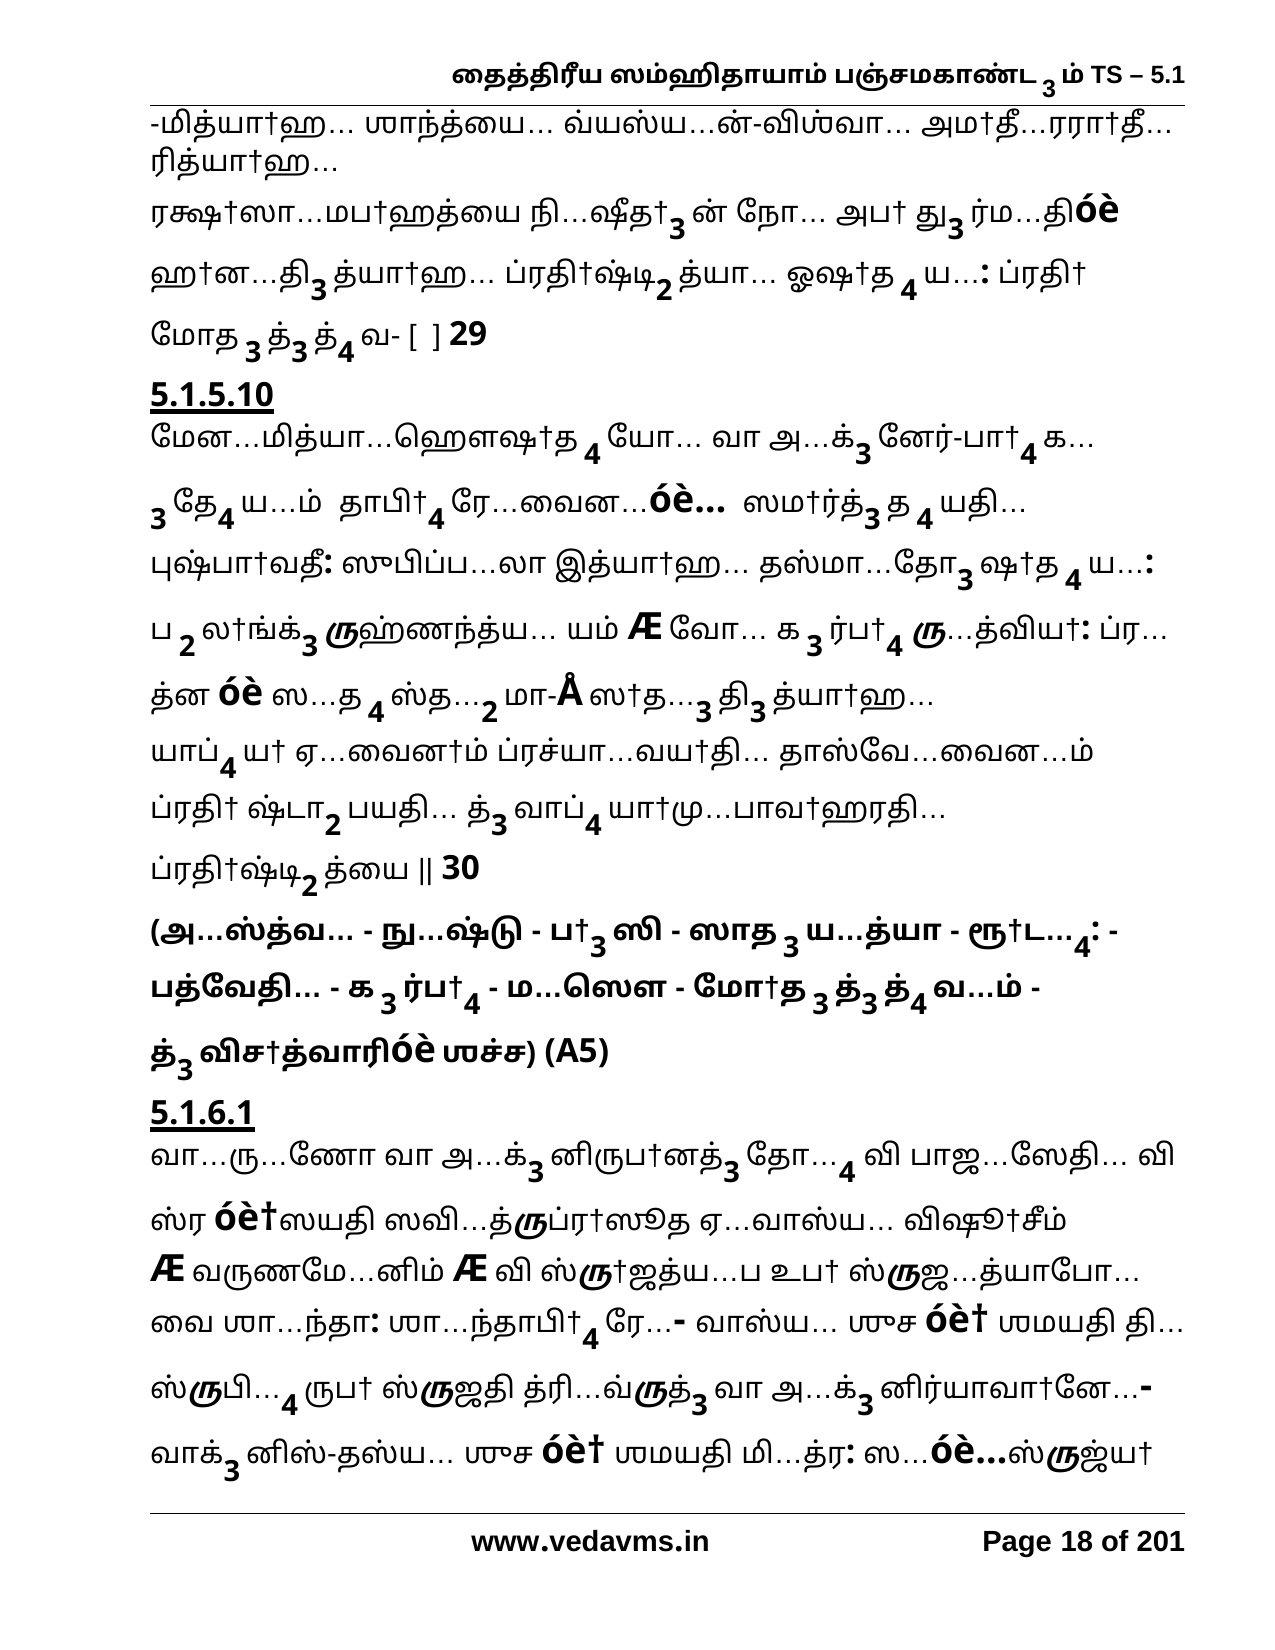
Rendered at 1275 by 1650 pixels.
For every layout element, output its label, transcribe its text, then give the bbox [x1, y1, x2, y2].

text 5.1.5.10 [150, 370, 1185, 416]
text ரக்ஷ†ஸா…மப†ஹத்யை நி…ஷீத†3ன் நோ… அப† து3ர்ம…திóè [150, 182, 1185, 248]
text ஹ†ன…தி3த்யா†ஹ… ப்ரதி†ஷ்டி2த்யா… ஓஷ†த4ய…: ப்ரதி† மோத3த்3த்4வ- [ ] 29 [150, 248, 1185, 370]
text 5.1.6.1 [150, 1088, 1185, 1134]
text யாப்4ய† ஏ…வைன†ம் ப்ரச்யா…வய†தி… தாஸ்வே…வைன…ம் ப்ரதி† ஷ்டா2பயதி… த்3வாப்4யா†மு…பாவ†ஹரதி… ப்ரதி†ஷ்டி2த்யை || 30 [150, 731, 1185, 905]
text மேன…மித்யா…ஹௌஷ†த4யோ… வா அ…க்3னேர்-பா†4க…3தே4ய…ம் தாபி†4ரே…வைன…óè… ஸம†ர்த்3த4யதி… புஷ்பா†வதீ: ஸுபிப்ப…லா இத்யா†ஹ… தஸ்மா…தோ3ஷ†த4ய…: ப2ல†ங்க்3ருஹ்ணந்த்ய… யம் Æவோ… க3ர்ப†4 ரு…த்விய†: ப்ர…த்னóè ஸ…த4ஸ்த…2மா-Åஸ†த…3தி3த்யா†ஹ… [150, 416, 1185, 731]
text -மித்யா†ஹ… ஶாந்த்யை… வ்யஸ்ய…ன்-விஶ்வா… அம†தீ…ரரா†தீ…ரித்யா†ஹ… [150, 106, 1185, 182]
text (அ…ஸ்த்வ… - நு…ஷ்டு - ப†3ஸி - ஸாத3ய…த்யா - ரூ†ட…4: - பத்வேதி… - க3ர்ப†4 - ம…ஸௌ - மோ†த3த்3த்4வ…ம் - த்3விச†த்வாரிóèஶச்ச) (A5) [150, 905, 1185, 1088]
